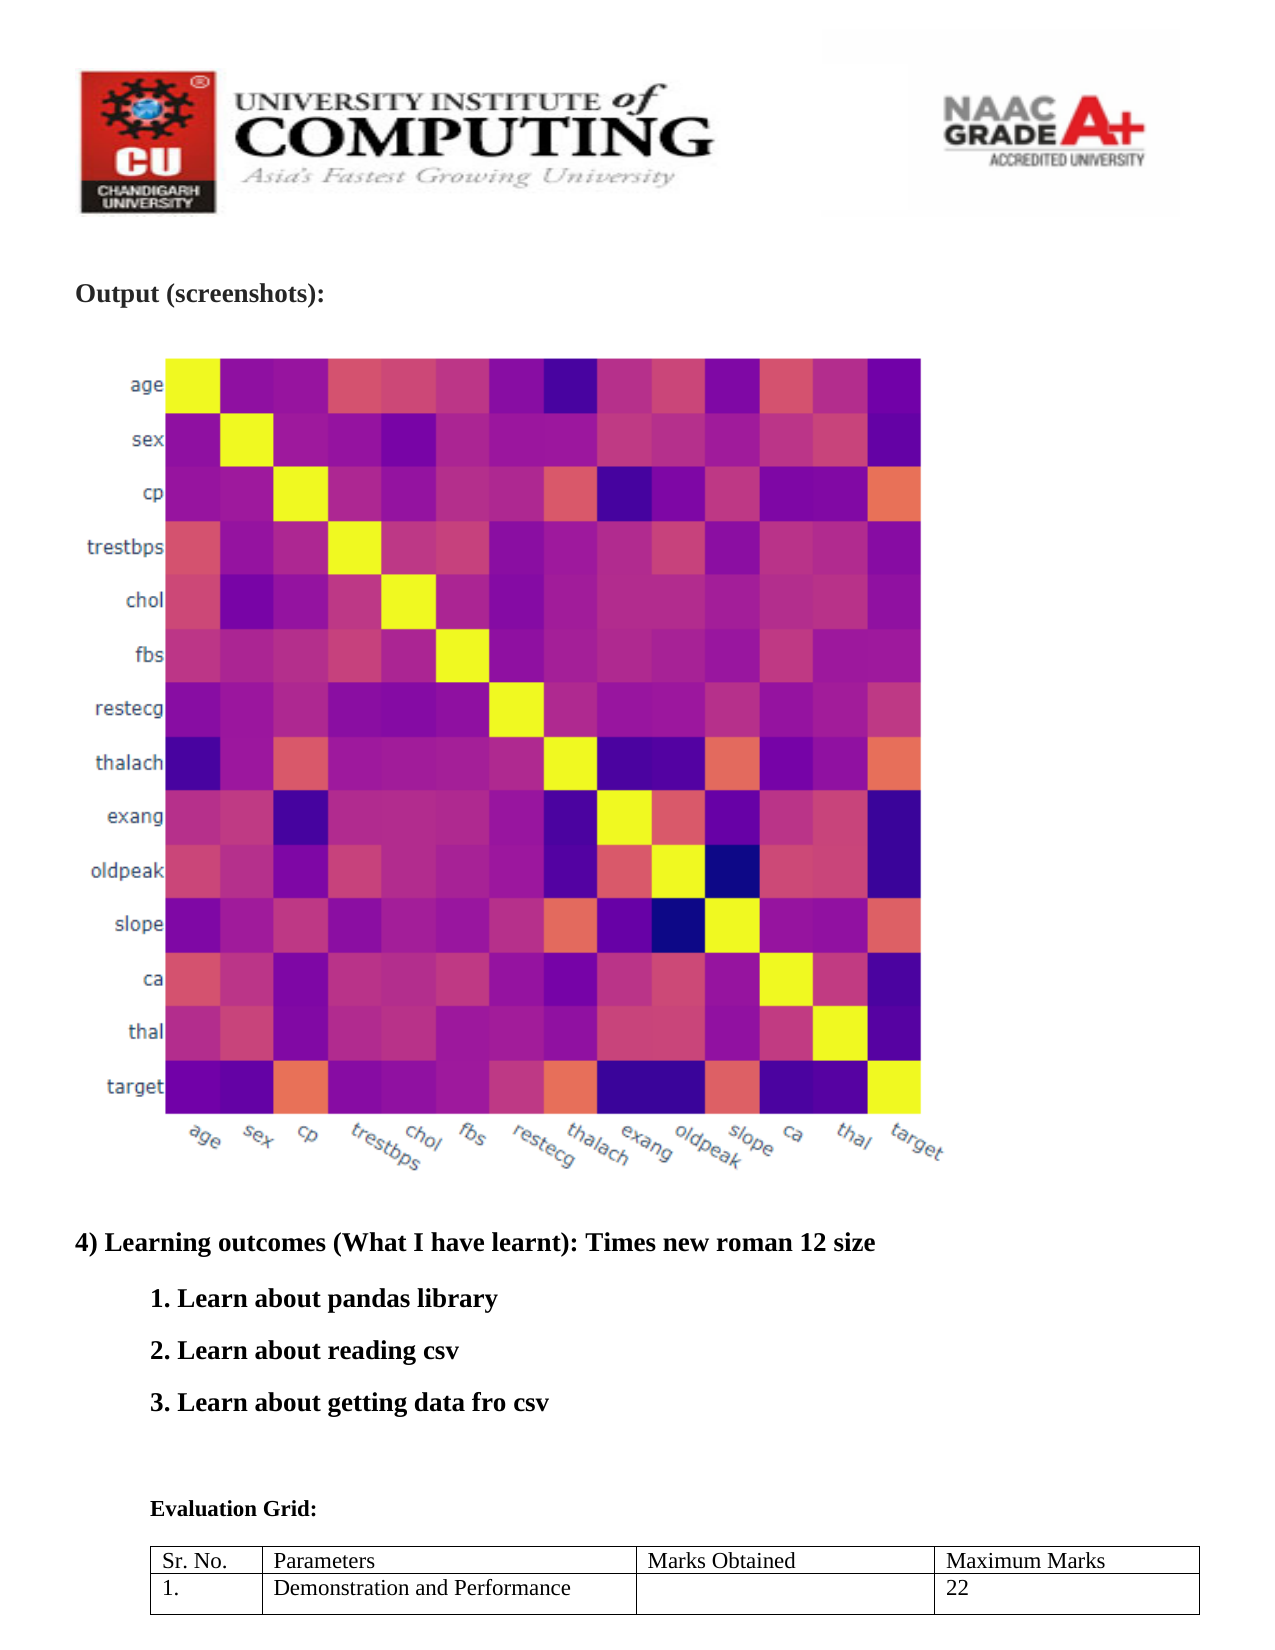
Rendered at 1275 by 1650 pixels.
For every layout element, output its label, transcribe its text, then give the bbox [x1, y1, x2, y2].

text Output (screenshots): [75, 277, 1200, 308]
picture [75, 29, 1181, 217]
text 4) Learning outcomes (What I have learnt): Times new roman 12 size [75, 1226, 1200, 1257]
text 1. Learn about pandas library [150, 1282, 1200, 1313]
table_cell [637, 1574, 934, 1613]
table_header Parameters [263, 1547, 636, 1573]
table_header Marks Obtained [637, 1547, 934, 1573]
table_header Sr. No. [151, 1547, 262, 1573]
table_cell 22 [935, 1574, 1199, 1613]
picture [75, 337, 968, 1197]
table_cell 1. [151, 1574, 262, 1613]
text Evaluation Grid: [150, 1495, 1200, 1521]
table_cell Demonstration and Performance (Quiz) [263, 1574, 636, 1613]
text 2. Learn about reading csv [150, 1334, 1200, 1365]
table_header Maximum Marks [935, 1547, 1199, 1573]
text 3. Learn about getting data fro csv [150, 1386, 1200, 1417]
